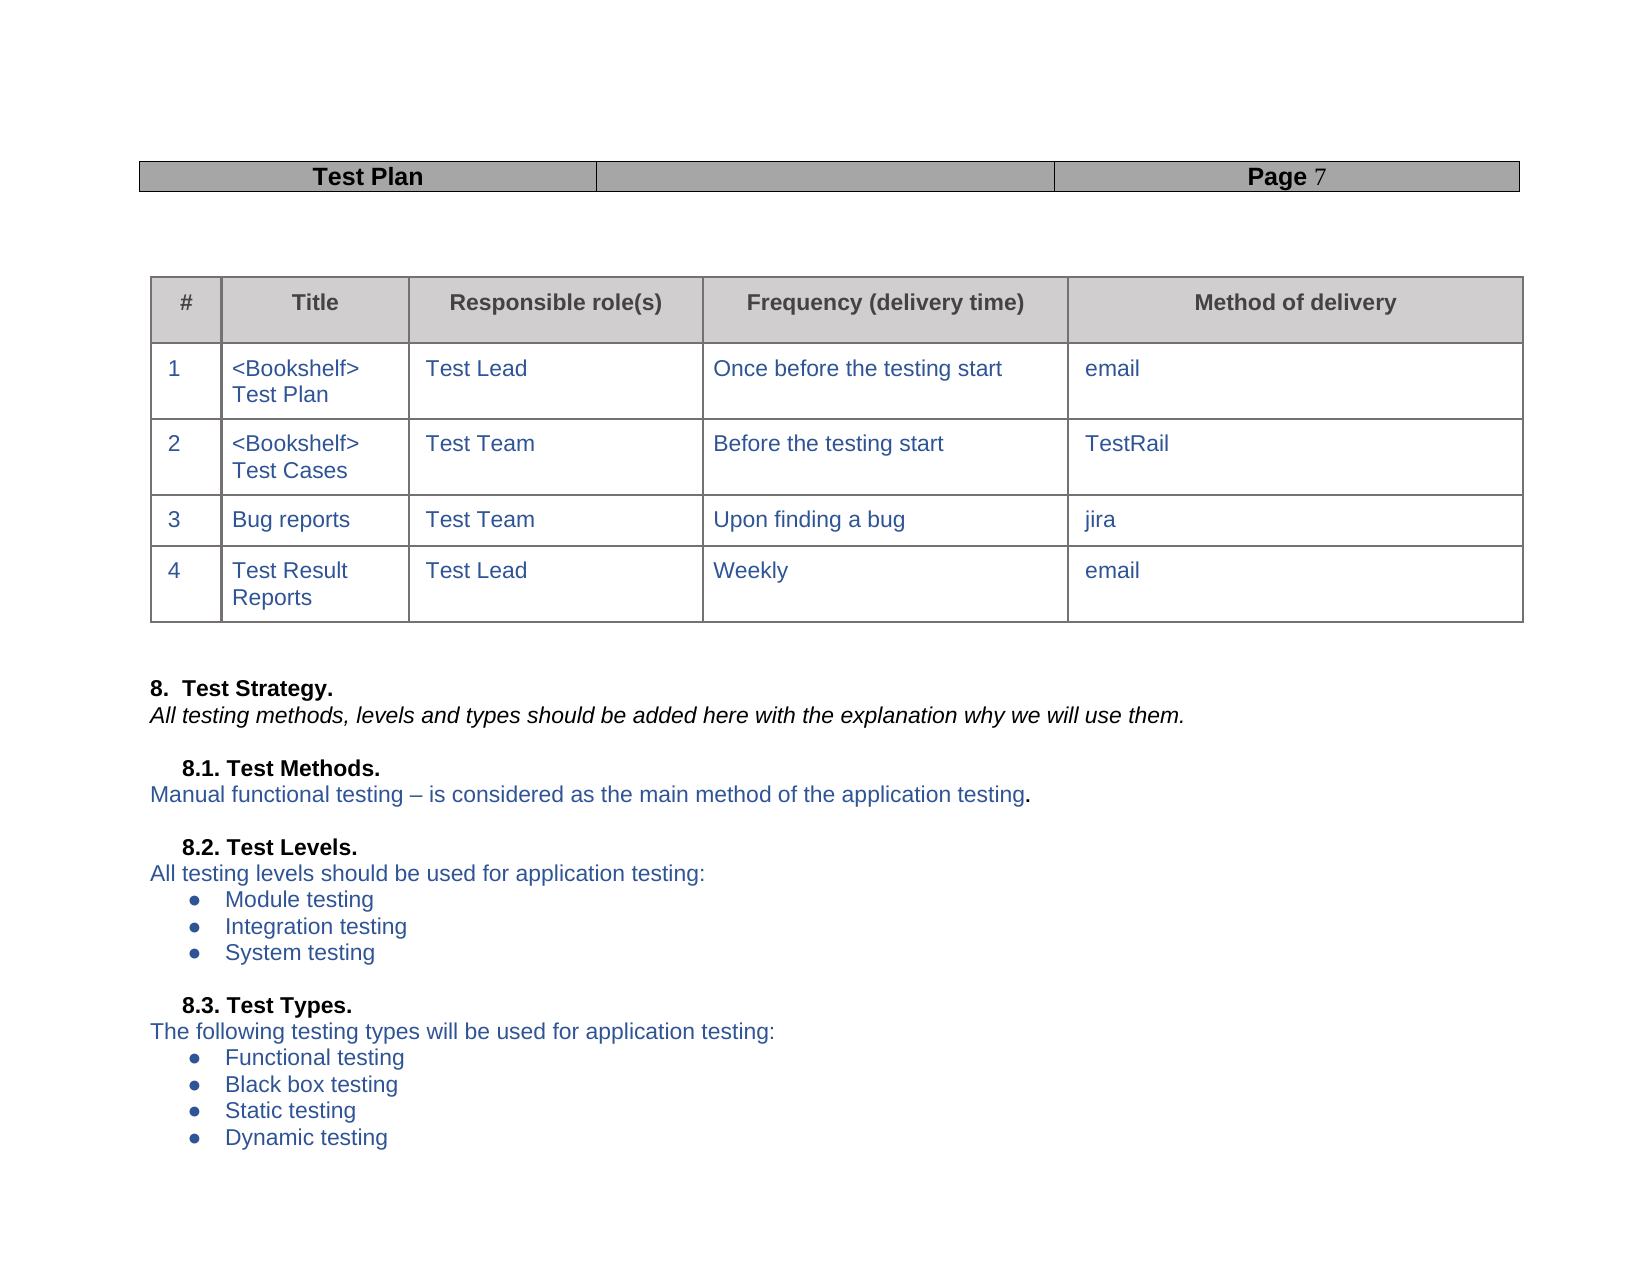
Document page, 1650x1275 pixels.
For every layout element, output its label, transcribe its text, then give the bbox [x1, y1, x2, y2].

table_cell 3 [152, 496, 220, 545]
table_header Frequency (delivery time) [704, 278, 1067, 342]
table_cell Before the testing start [704, 420, 1067, 493]
list Functional testing [187, 1044, 1500, 1071]
table_cell Test Result Reports [223, 547, 408, 621]
table_cell Bug reports [223, 496, 408, 545]
table_cell email [1069, 547, 1522, 621]
list Dynamic testing [187, 1123, 1500, 1150]
text Manual functional testing – is considered as the main method of the application testing. [150, 781, 1500, 807]
text 8.2. Test Levels. [150, 833, 1500, 860]
table_header Responsible role(s) [410, 278, 702, 342]
text 8.3. Test Types. [150, 992, 1500, 1018]
table_cell Weekly [704, 547, 1067, 621]
table_cell email [1069, 344, 1522, 418]
list Integration testing [187, 913, 1500, 939]
text 8.1. Test Methods. [150, 754, 1500, 781]
text The following testing types will be used for application testing: [150, 1018, 1500, 1044]
table_cell 4 [152, 547, 220, 621]
table_header Method of delivery [1069, 278, 1522, 342]
table_cell Test Team [410, 420, 702, 493]
table_header # [152, 278, 220, 342]
list Module testing [187, 886, 1500, 913]
table_cell Test Lead [410, 547, 702, 621]
table_cell Test Lead [410, 344, 702, 418]
text 8. Test Strategy. [150, 675, 1500, 702]
text All testing methods, levels and types should be added here with the explanation why we will use them. [150, 702, 1500, 728]
table_cell 2 [152, 420, 220, 493]
list System testing [187, 939, 1500, 965]
table_cell TestRail [1069, 420, 1522, 493]
list Static testing [187, 1097, 1500, 1123]
table_header Title [223, 278, 408, 342]
text All testing levels should be used for application testing: [150, 860, 1500, 886]
table_cell Upon finding a bug [704, 496, 1067, 545]
table_cell <Bookshelf> Test Cases [223, 420, 408, 493]
table_cell Once before the testing start [704, 344, 1067, 418]
table_cell Test Team [410, 496, 702, 545]
table_cell jira [1069, 496, 1522, 545]
table_cell 1 [152, 344, 220, 418]
table_cell <Bookshelf> Test Plan [223, 344, 408, 418]
list Black box testing [187, 1071, 1500, 1097]
